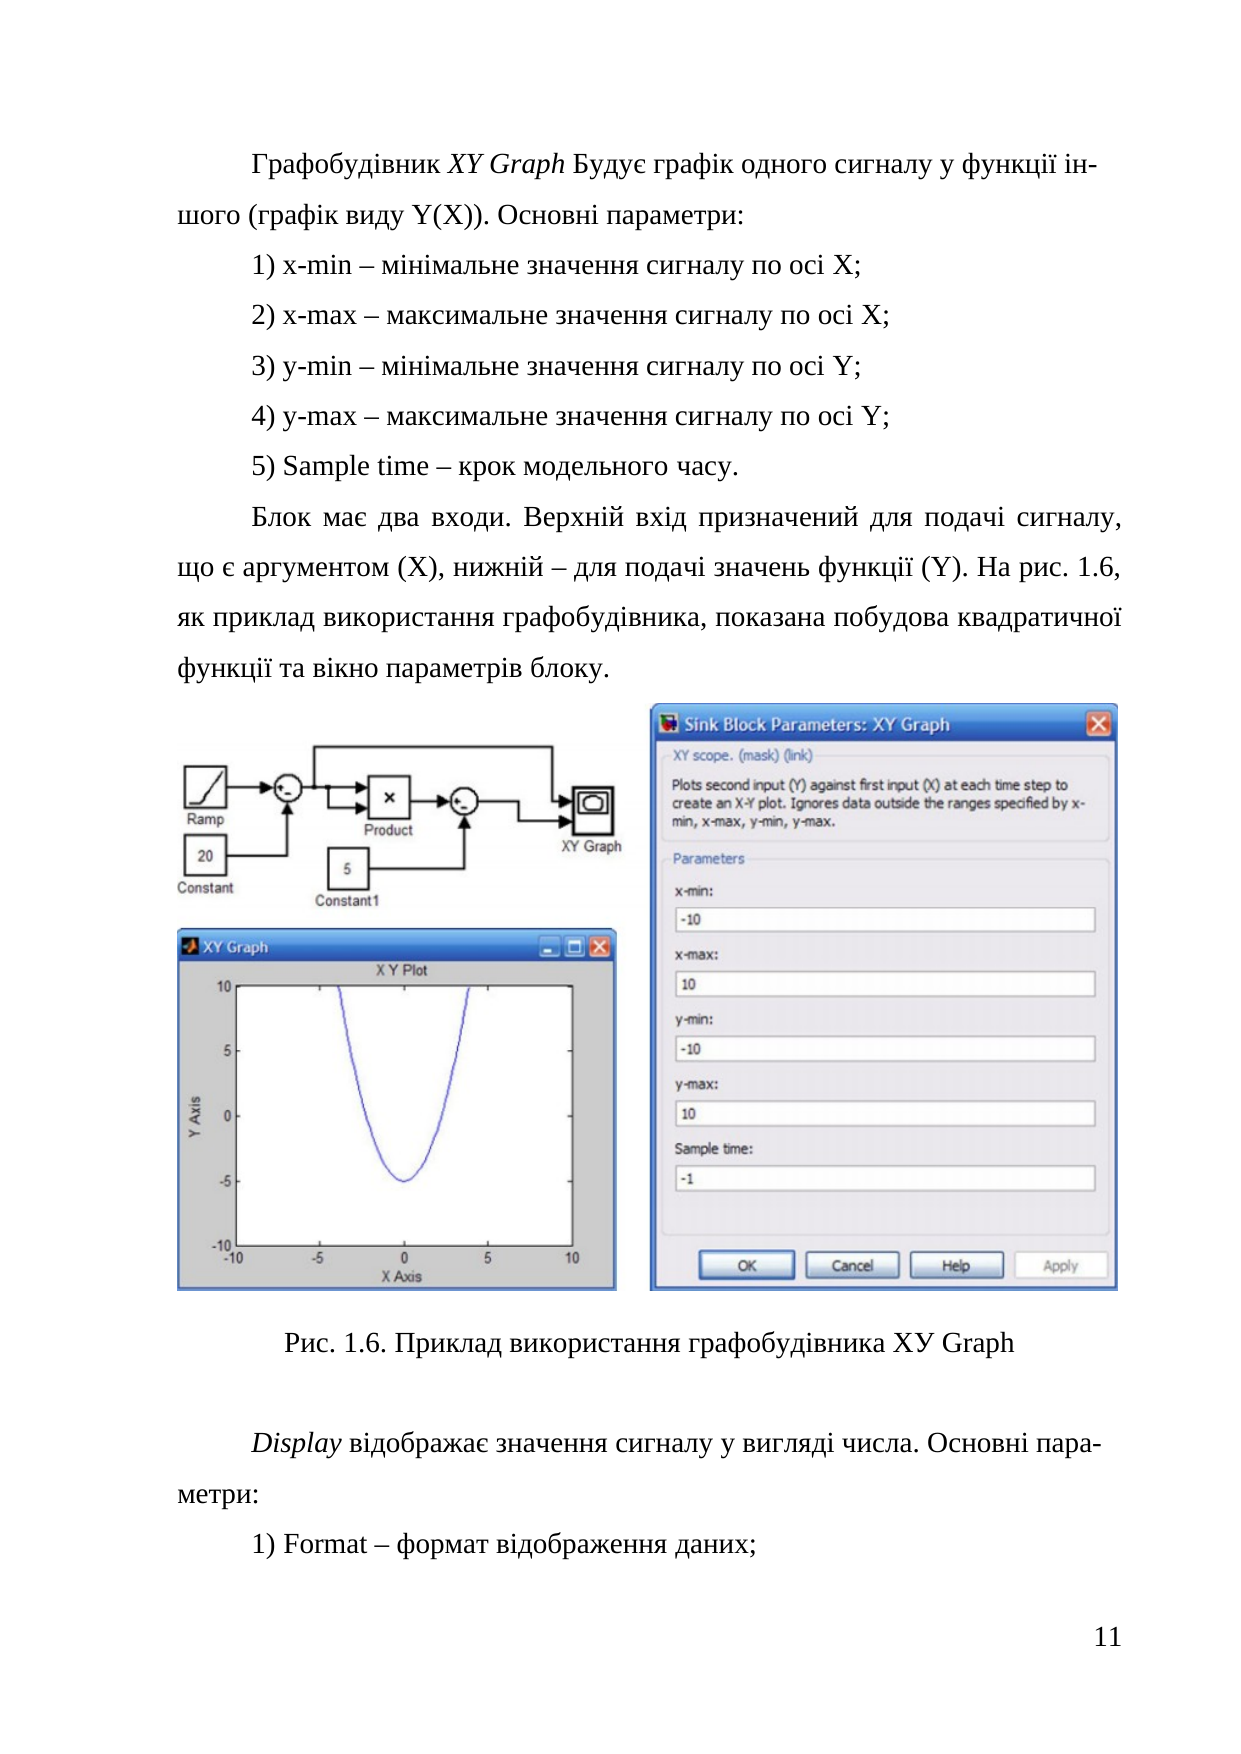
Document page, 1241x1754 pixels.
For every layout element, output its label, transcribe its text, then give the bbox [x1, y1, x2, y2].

list Format – формат відображення даних; [177, 1527, 1146, 1559]
list x-max – максимальне значення сигналу по осі X; [251, 297, 1146, 331]
text Display відображає значення сигналу у вигляді числа. Основні пара- метри: [177, 1426, 1146, 1510]
list y-max – максимальне значення сигналу по осі Y; [251, 398, 1146, 431]
list x-min – мінімальне значення сигналу по осі X; [251, 248, 1146, 281]
list Sample time – крок модельного часу. [251, 448, 1146, 482]
picture [177, 703, 1118, 1291]
list y-min – мінімальне значення сигналу по осі Y; [251, 348, 1146, 381]
text Графобудівник XY Graph Будує графік одного сигналу у функції ін- шого (графік виду Y(X)). Основні параметри: [177, 146, 1146, 231]
text Блок має два входи. Верхній вхід призначений для подачі сигналу, що є аргументом (X), нижній – для подачі значень функції (Y). На рис. 1.6, як приклад використання графобудівника, показана побудова квадратичної функції та вікно параметрів блоку. [177, 499, 1123, 683]
